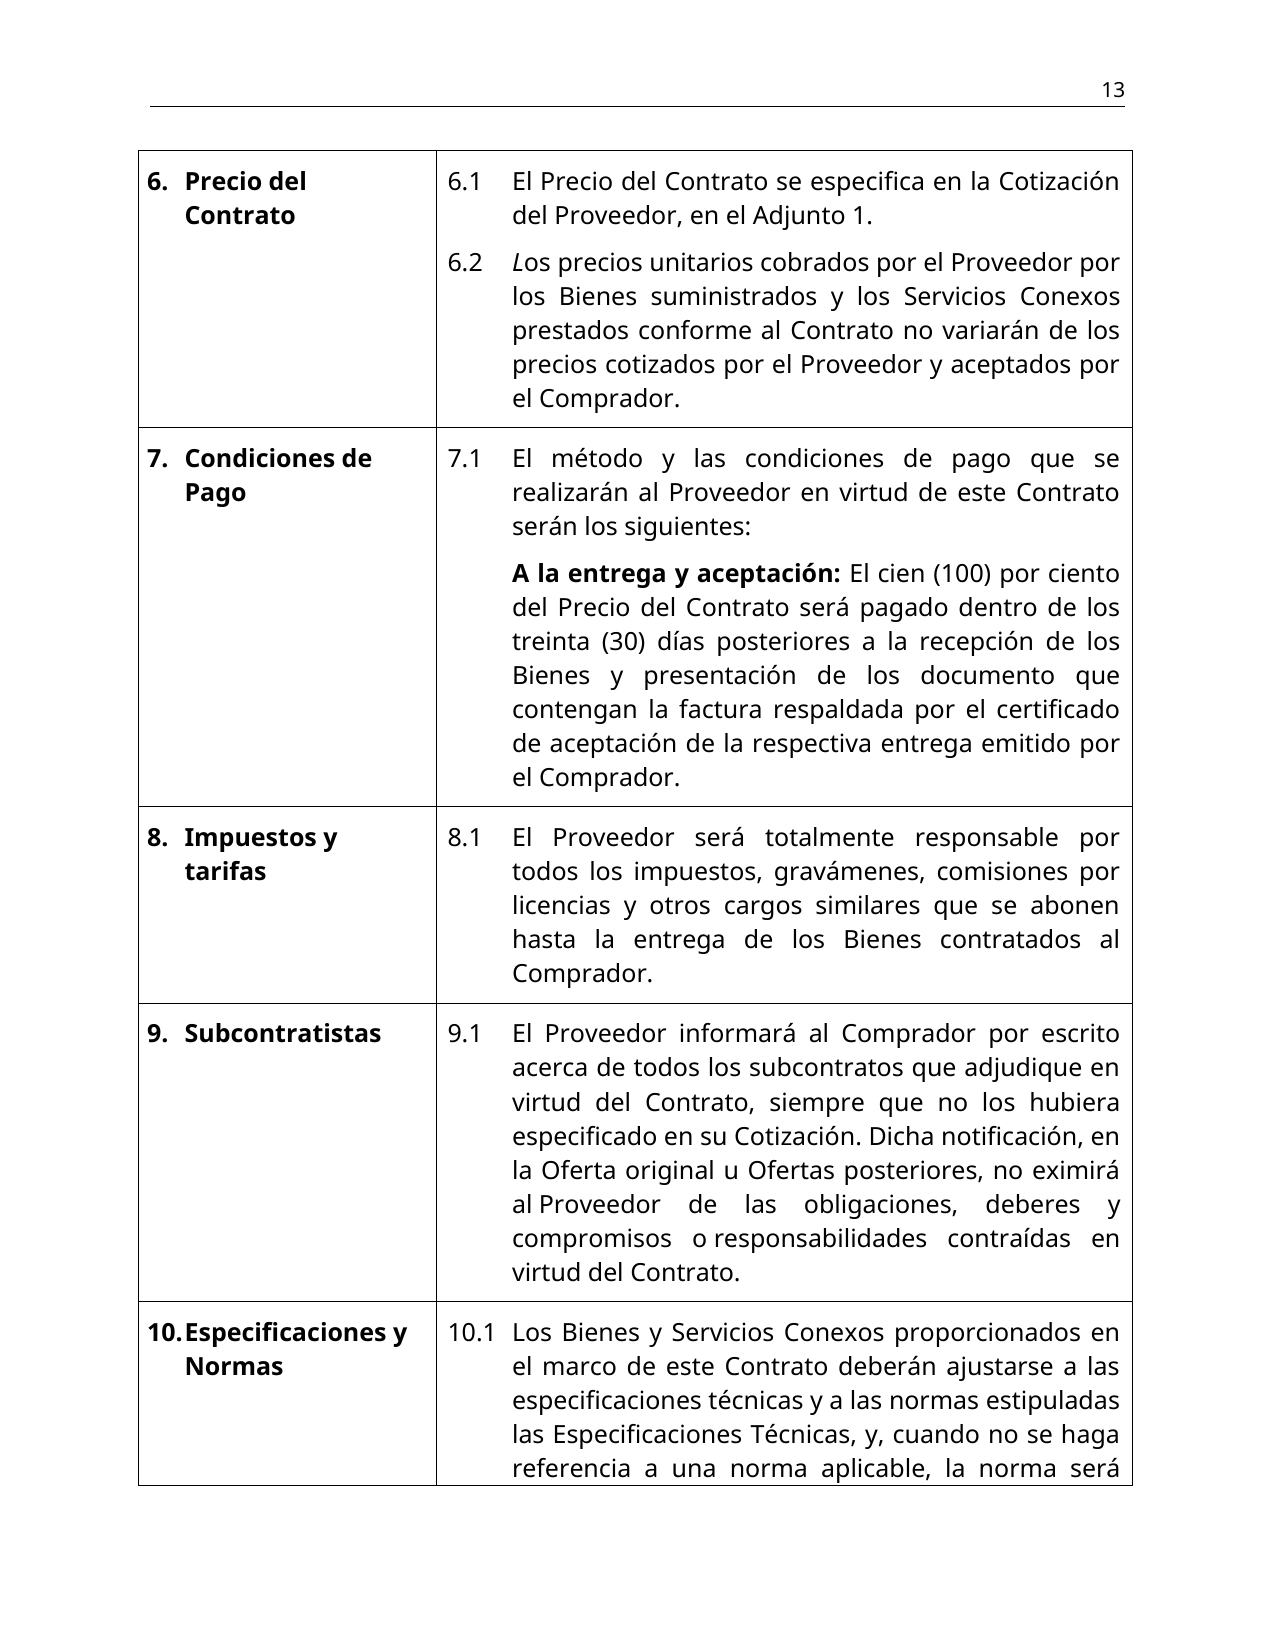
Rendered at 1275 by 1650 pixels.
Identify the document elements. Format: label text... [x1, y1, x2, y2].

table_cell Condiciones de Pago [139, 428, 436, 806]
table_cell El Precio del Contrato se especifica en la Cotización del Proveedor, en el Adjunto 1. Los precios unitarios cobrados por el Proveedor por los Bienes suministrados y los Servicios Conexos prestados conforme al Contrato no variarán de los precios cotizados por el Proveedor y aceptados por el Comprador. [437, 151, 1132, 427]
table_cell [139, 1302, 436, 1485]
table_cell El método y las condiciones de pago que se realizarán al Proveedor en virtud de este Contrato serán los siguientes: A la entrega y aceptación: El cien (100) por ciento del Precio del Contrato será pagado dentro de los treinta (30) días posteriores a la recepción de los Bienes y presentación de los documento que contengan la factura respaldada por el certificado de aceptación de la respectiva entrega emitido por el Comprador. [437, 428, 1132, 806]
table_cell Impuestos y tarifas [139, 807, 436, 1002]
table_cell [437, 1302, 1132, 1485]
table_cell Precio del Contrato [139, 151, 436, 427]
table_cell El Proveedor será totalmente responsable por todos los impuestos, gravámenes, comisiones por licencias y otros cargos similares que se abonen hasta la entrega de los Bienes contratados al Comprador. [437, 807, 1132, 1002]
table_cell El Proveedor informará al Comprador por escrito acerca de todos los subcontratos que adjudique en virtud del Contrato, siempre que no los hubiera especificado en su Cotización. Dicha notificación, en la Oferta original u Ofertas posteriores, no eximirá al Proveedor de las obligaciones, deberes y compromisos o responsabilidades contraídas en virtud del Contrato. [437, 1004, 1132, 1301]
table_cell Subcontratistas [139, 1004, 436, 1301]
